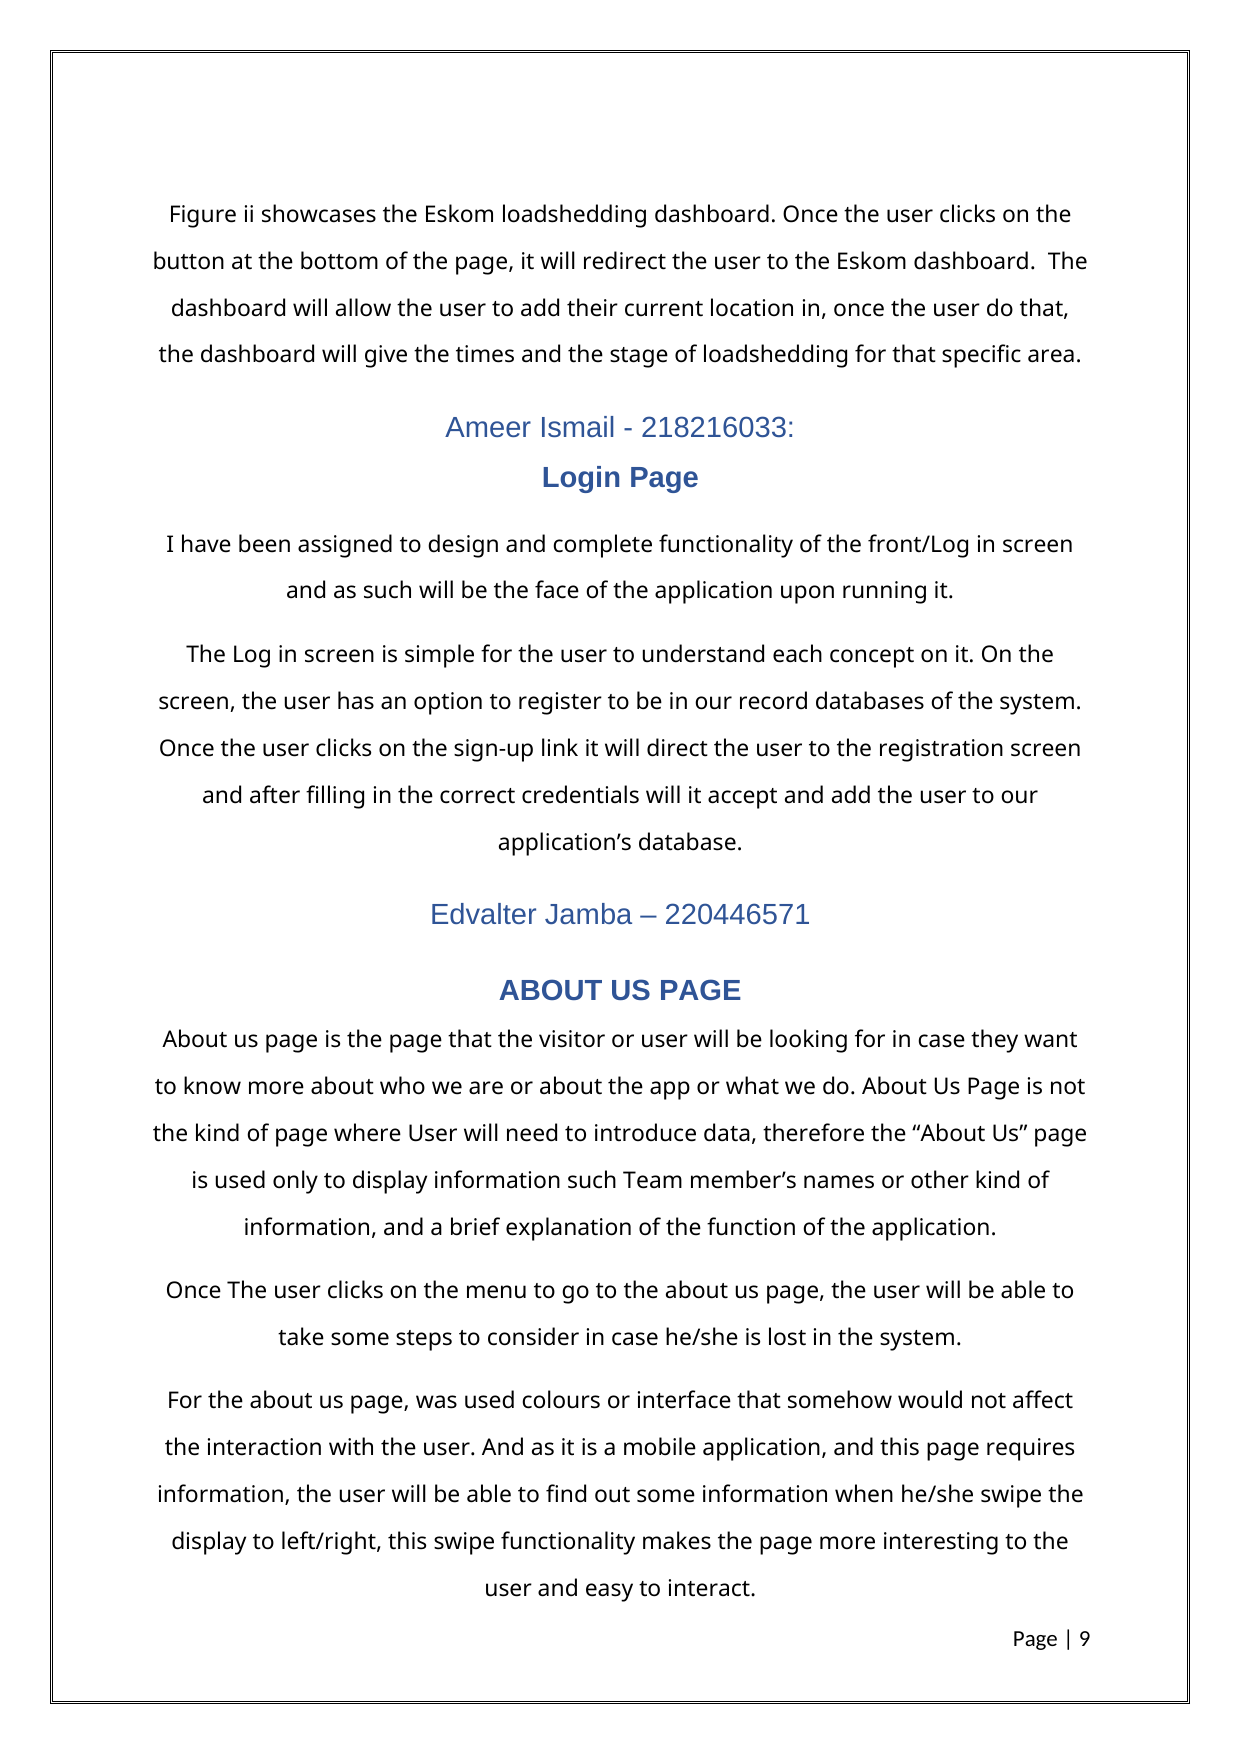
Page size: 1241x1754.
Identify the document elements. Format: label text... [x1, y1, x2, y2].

text Once The user clicks on the menu to go to the about us page, the user will be able to take some steps to consider in case he/she is lost in the system. [150, 1274, 1090, 1352]
subtitle ABOUT US PAGE [150, 973, 1090, 1006]
subtitle Edvalter Jamba – 220446571 [150, 897, 1090, 931]
subtitle Ameer Ismail - 218216033: [150, 410, 1090, 444]
text For the about us page, was used colours or interface that somehow would not affect the interaction with the user. And as it is a mobile application, and this page requires information, the user will be able to find out some information when he/she swipe the display to left/right, this swipe functionality makes the page more interesting to the user and easy to interact. [150, 1384, 1090, 1603]
text About us page is the page that the visitor or user will be looking for in case they want to know more about who we are or about the app or what we do. About Us Page is not the kind of page where User will need to introduce data, therefore the “About Us” page is used only to display information such Team member’s names or other kind of information, and a brief explanation of the function of the application. [150, 1023, 1090, 1242]
text The Log in screen is simple for the user to understand each concept on it. On the screen, the user has an option to register to be in our record databases of the system. Once the user clicks on the sign-up link it will direct the user to the registration screen and after filling in the correct credentials will it accept and add the user to our application’s database. [150, 638, 1090, 857]
text Login Page [150, 461, 1090, 494]
text Figure ii showcases the Eskom loadshedding dashboard. Once the user clicks on the button at the bottom of the page, it will redirect the user to the Eskom dashboard. The dashboard will allow the user to add their current location in, once the user do that, the dashboard will give the times and the stage of loadshedding for that specific area. [150, 198, 1090, 369]
text I have been assigned to design and complete functionality of the front/Log in screen and as such will be the face of the application upon running it. [150, 527, 1090, 606]
